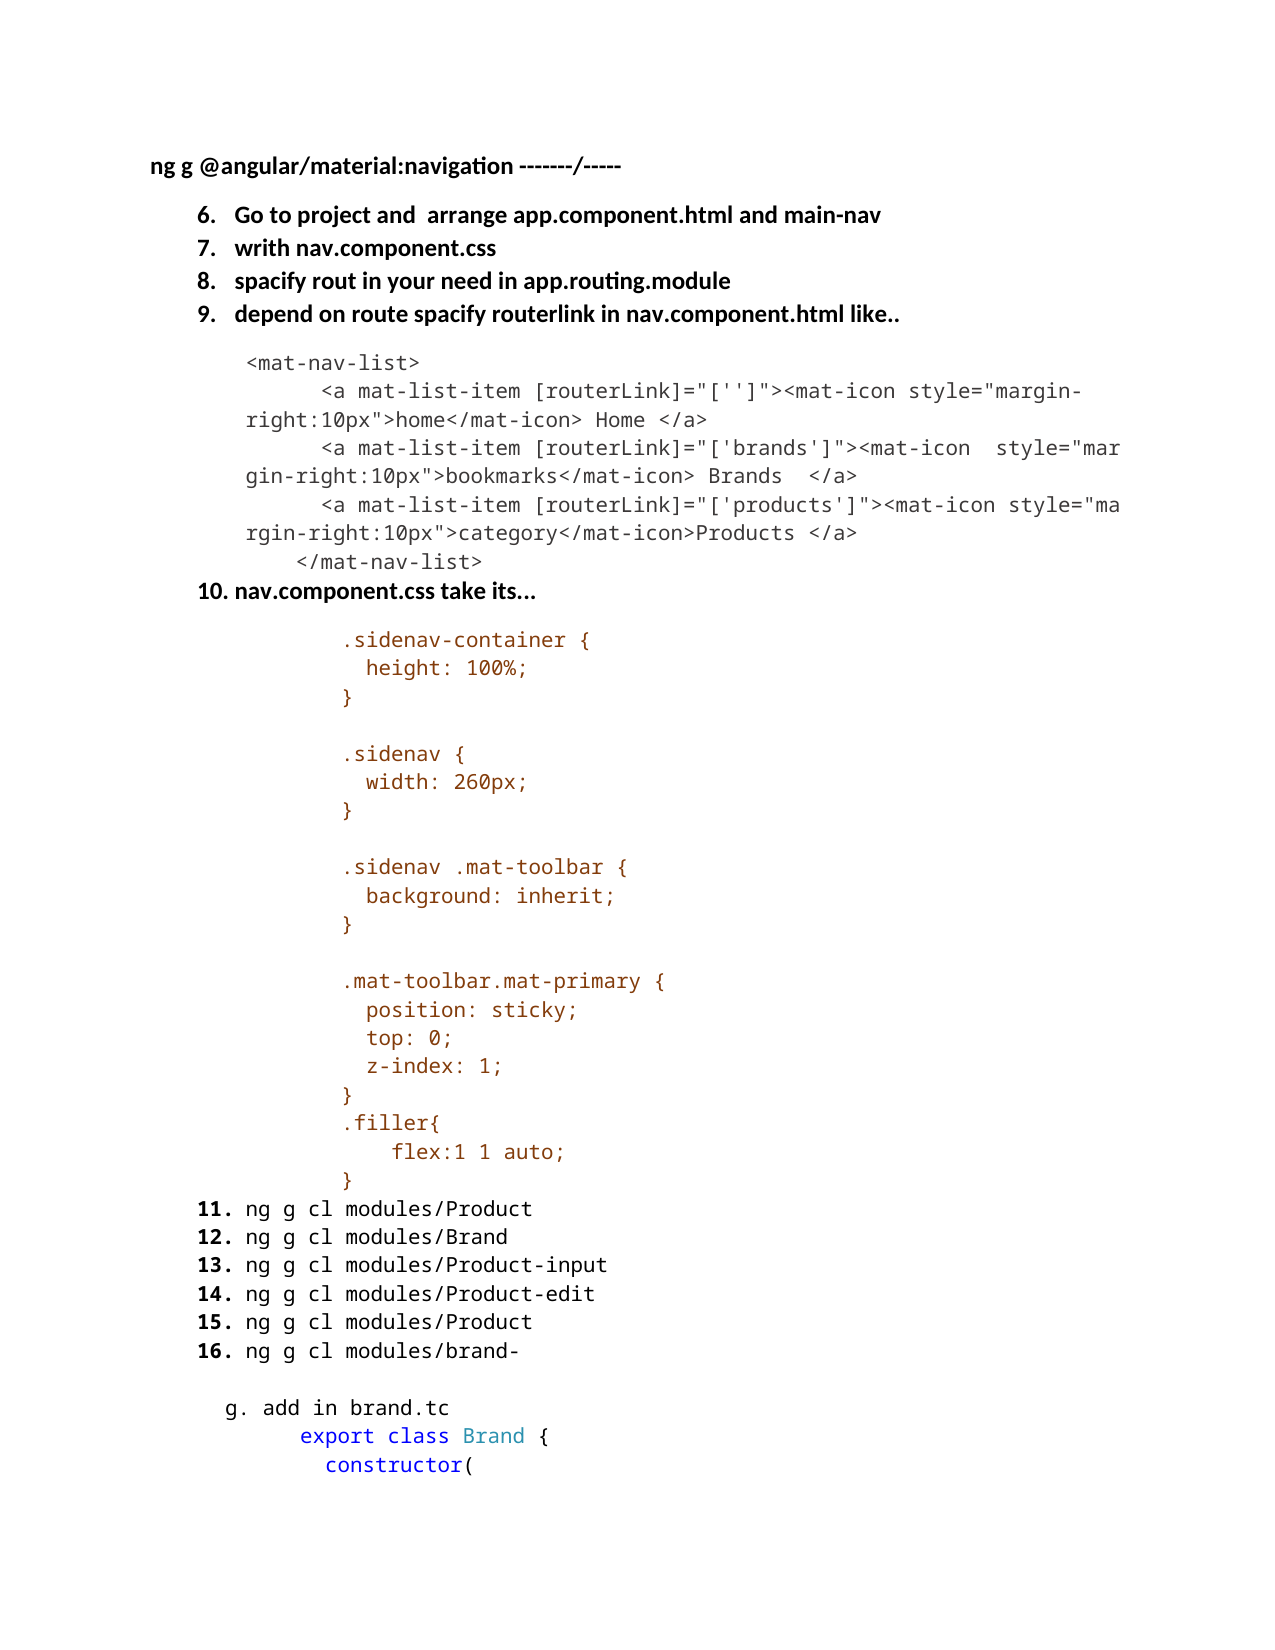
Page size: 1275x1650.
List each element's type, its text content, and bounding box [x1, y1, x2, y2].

text ng g @angular/material:navigation -------/----- [150, 150, 1125, 181]
text export class Brand { [300, 1421, 1125, 1450]
text } [341, 796, 1125, 824]
list spacify rout in your need in app.routing.module [197, 265, 1125, 296]
text flex:1 1 auto; [341, 1137, 1125, 1165]
list Go to project and arrange app.component.html and main-nav [197, 199, 1125, 230]
text <a mat-list-item [routerLink]="['']"><mat-icon style="margin-right:10px">home</mat-icon> Home </a> [245, 376, 1125, 433]
text <a mat-list-item [routerLink]="['brands']"><mat-icon style="margin-right:10px">bookmarks</mat-icon> Brands </a> [245, 433, 1125, 490]
text height: 100%; [341, 653, 1125, 682]
list ng g cl modules/Product-edit [197, 1279, 1125, 1307]
text .mat-toolbar.mat-primary { [341, 966, 1125, 995]
text } [341, 1165, 1125, 1194]
list ng g cl modules/Product-input [197, 1251, 1125, 1279]
text <mat-nav-list> [245, 348, 1125, 376]
text } [341, 682, 1125, 710]
text width: 260px; [341, 767, 1125, 796]
list ng g cl modules/Product [197, 1307, 1125, 1336]
text .sidenav { [341, 739, 1125, 767]
text </mat-nav-list> [245, 547, 1125, 575]
text constructor( [300, 1450, 1125, 1478]
text top: 0; [341, 1023, 1125, 1052]
list writh nav.component.css [197, 232, 1125, 263]
text } [341, 909, 1125, 938]
text z-index: 1; [341, 1052, 1125, 1080]
list nav.component.css take its... [197, 575, 1125, 606]
text position: sticky; [341, 995, 1125, 1023]
text .sidenav-container { [341, 625, 1125, 653]
list depend on route spacify routerlink in nav.component.html like.. [197, 298, 1125, 329]
list ng g cl modules/Product [197, 1194, 1125, 1222]
text <a mat-list-item [routerLink]="['products']"><mat-icon style="margin-right:10px">category</mat-icon>Products </a> [245, 490, 1125, 547]
list add in brand.tc [225, 1393, 1125, 1421]
text .sidenav .mat-toolbar { [341, 852, 1125, 881]
text .filler{ [341, 1108, 1125, 1137]
list ng g cl modules/brand- [197, 1336, 1125, 1364]
text background: inherit; [341, 881, 1125, 909]
list ng g cl modules/Brand [197, 1222, 1125, 1251]
text } [341, 1080, 1125, 1108]
